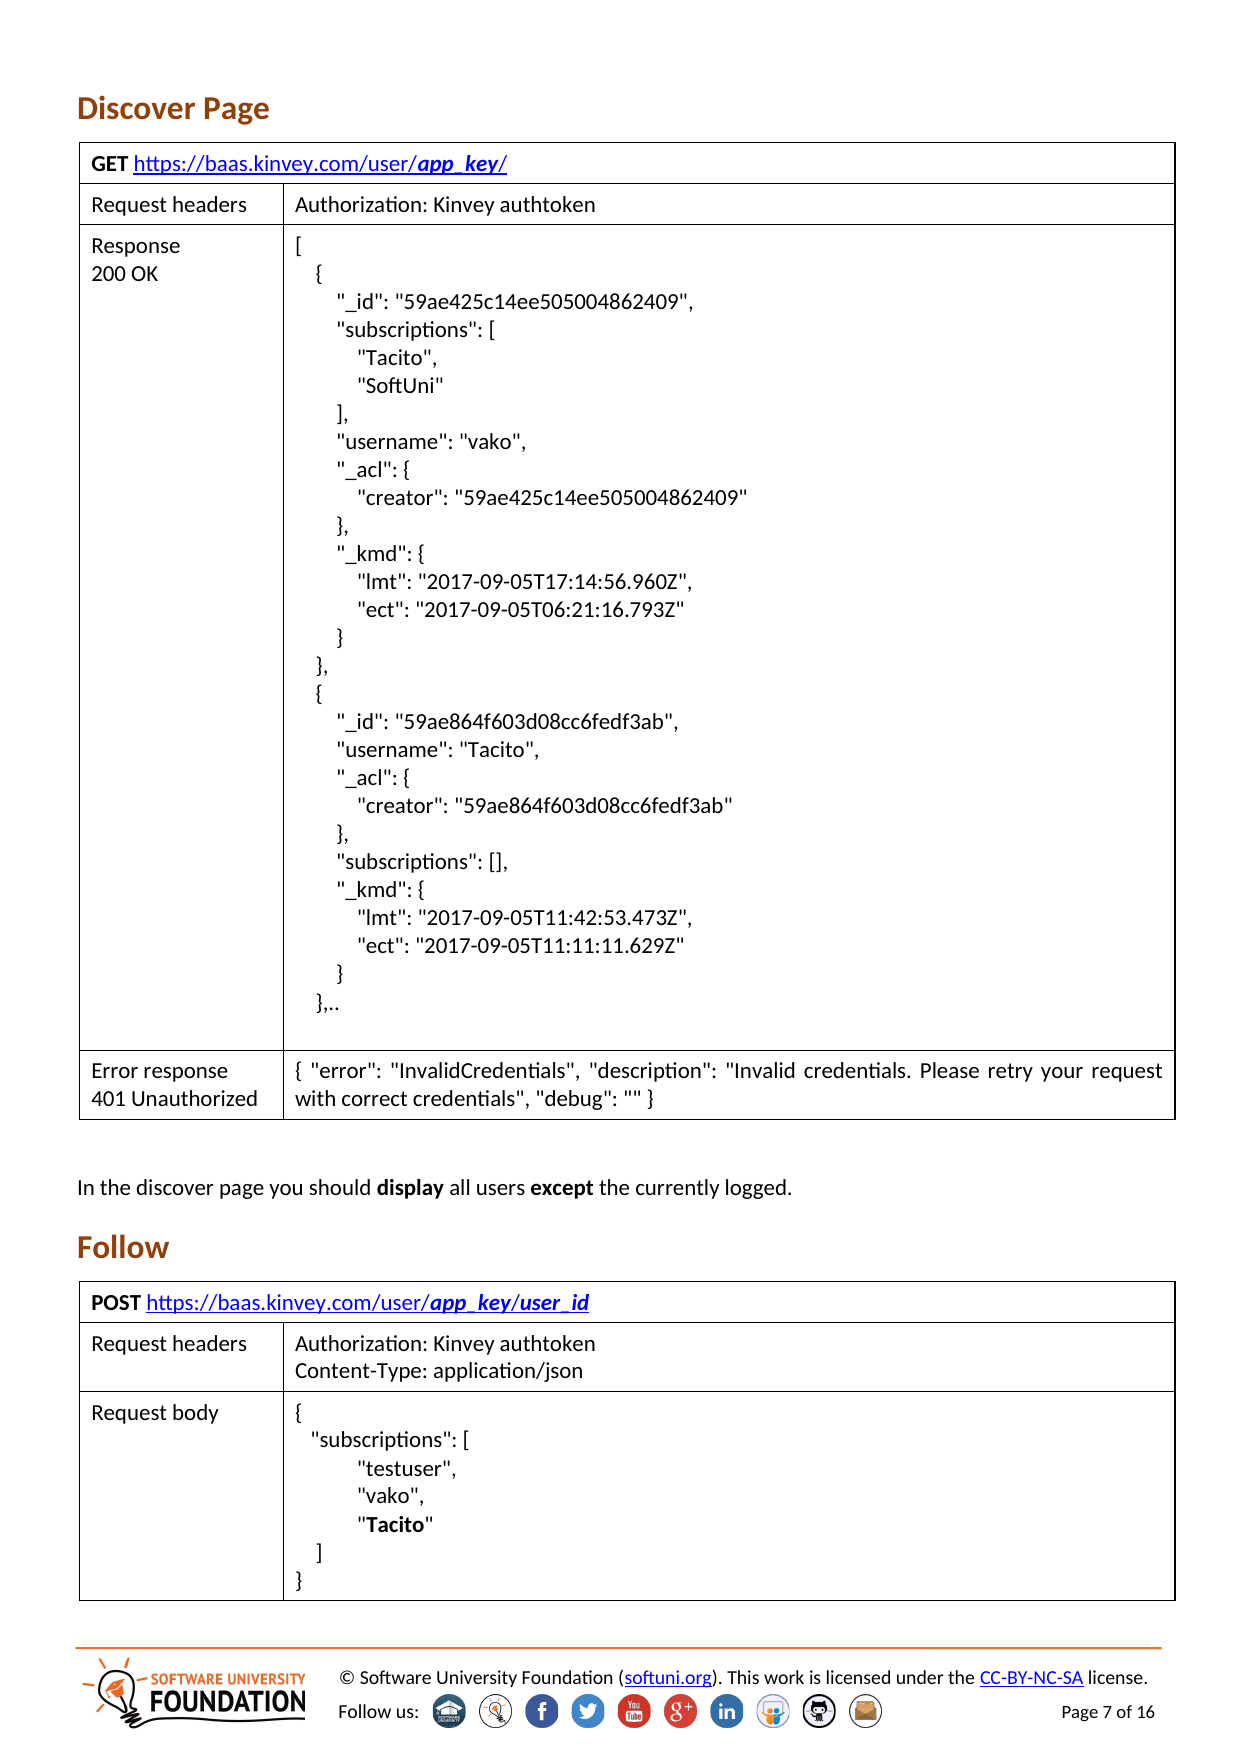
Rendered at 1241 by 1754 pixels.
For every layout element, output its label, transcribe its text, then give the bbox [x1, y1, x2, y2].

picture [525, 1694, 559, 1728]
table_cell [ { "_id": "59ae425c14ee505004862409", "subscriptions": [ "Tacito", "SoftUni" ], "username": "vako", "_acl": { "creator": "59ae425c14ee505004862409" }, "_kmd": { "lmt": "2017-09-05T17:14:56.960Z", "ect": "2017-09-05T06:21:16.793Z" } }, { "_id": "59ae864f603d08cc6fedf3ab", "username": "Tacito", "_acl": { "creator": "59ae864f603d08cc6fedf3ab" }, "subscriptions": [], "_kmd": { "lmt": "2017-09-05T11:42:53.473Z", "ect": "2017-09-05T11:11:11.629Z" } },.. [284, 225, 1174, 1049]
picture [756, 1694, 790, 1728]
picture [432, 1694, 466, 1728]
picture [664, 1694, 697, 1728]
picture [849, 1694, 882, 1728]
picture [479, 1694, 512, 1728]
table_cell Authorization: Kinvey authtoken Content-Type: application/json [284, 1323, 1174, 1391]
subtitle Follow [77, 1226, 1163, 1266]
table_cell Request body [80, 1392, 283, 1600]
table_cell Request headers [80, 184, 283, 224]
table_cell { "subscriptions": [ "testuser", "vako", "Tacito" ] } [284, 1392, 1174, 1600]
table_cell { "error": "InvalidCredentials", "description": "Invalid credentials. Please retry your request with correct credentials", "debug": "" } [284, 1051, 1174, 1118]
table_cell Request headers [80, 1323, 283, 1391]
table_cell Response 200 OK [80, 225, 283, 1049]
picture [617, 1694, 651, 1728]
table_cell Authorization: Kinvey authtoken [284, 184, 1174, 224]
picture [710, 1694, 744, 1728]
table_header GET https://baas.kinvey.com/user/app_key/ [80, 143, 1174, 183]
subtitle Discover Page [77, 87, 1163, 128]
picture [81, 1656, 305, 1729]
table_cell Error response 401 Unauthorized [80, 1051, 283, 1118]
picture [802, 1694, 836, 1728]
table_header POST https://baas.kinvey.com/user/app_key/user_id [80, 1282, 1174, 1322]
text In the discover page you should display all users except the currently logged. [77, 1173, 1163, 1201]
picture [571, 1694, 605, 1728]
